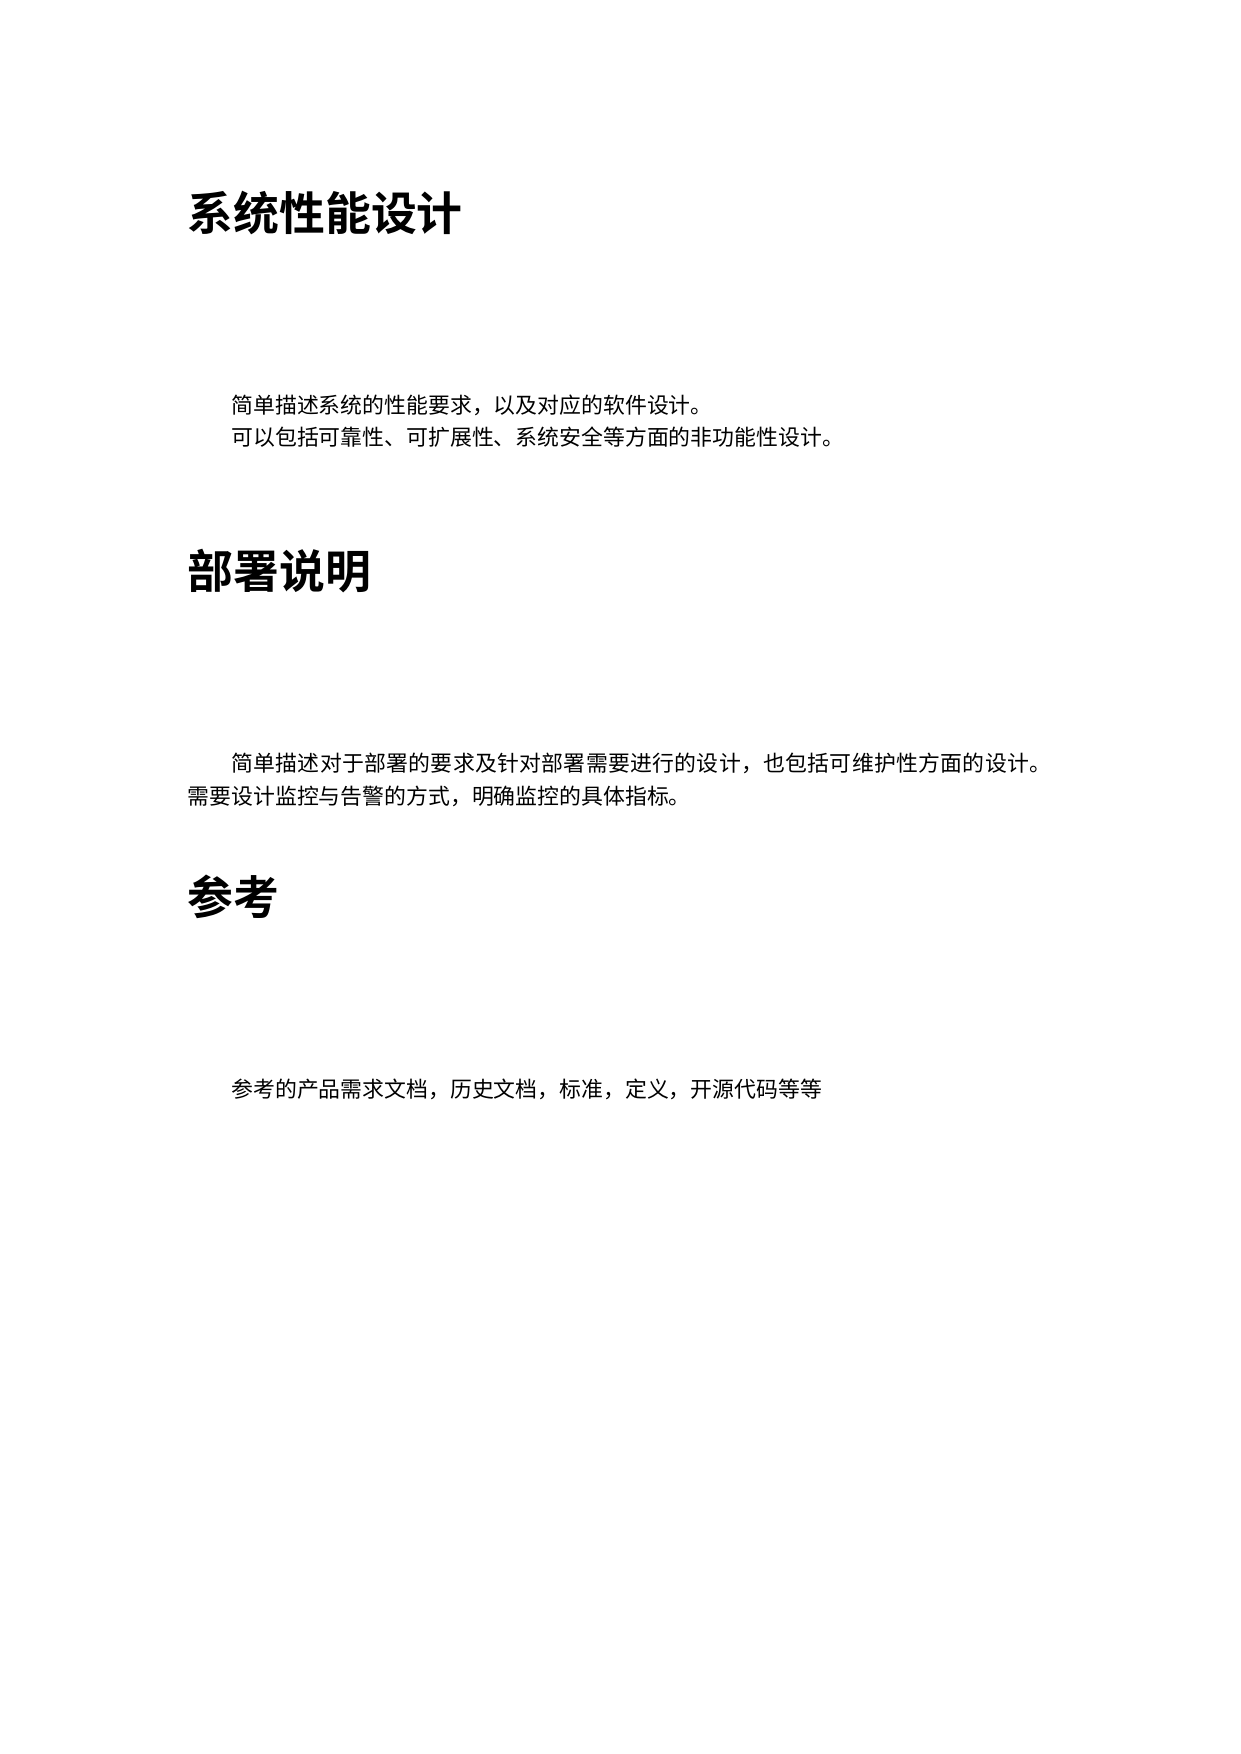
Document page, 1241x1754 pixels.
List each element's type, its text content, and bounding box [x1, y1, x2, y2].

subtitle 参考 [187, 846, 1053, 944]
text 简单描述系统的性能要求，以及对应的软件设计。 [187, 387, 1053, 420]
text 简单描述对于部署的要求及针对部署需要进行的设计，也包括可维护性方面的设计。需要设计监控与告警的方式，明确监控的具体指标。 [187, 746, 1053, 811]
text 参考的产品需求文档，历史文档，标准，定义，开源代码等等 [187, 1072, 1053, 1104]
subtitle 系统性能设计 [187, 162, 1053, 259]
text 可以包括可靠性、可扩展性、系统安全等方面的非功能性设计。 [187, 420, 1053, 452]
subtitle 部署说明 [187, 520, 1053, 618]
